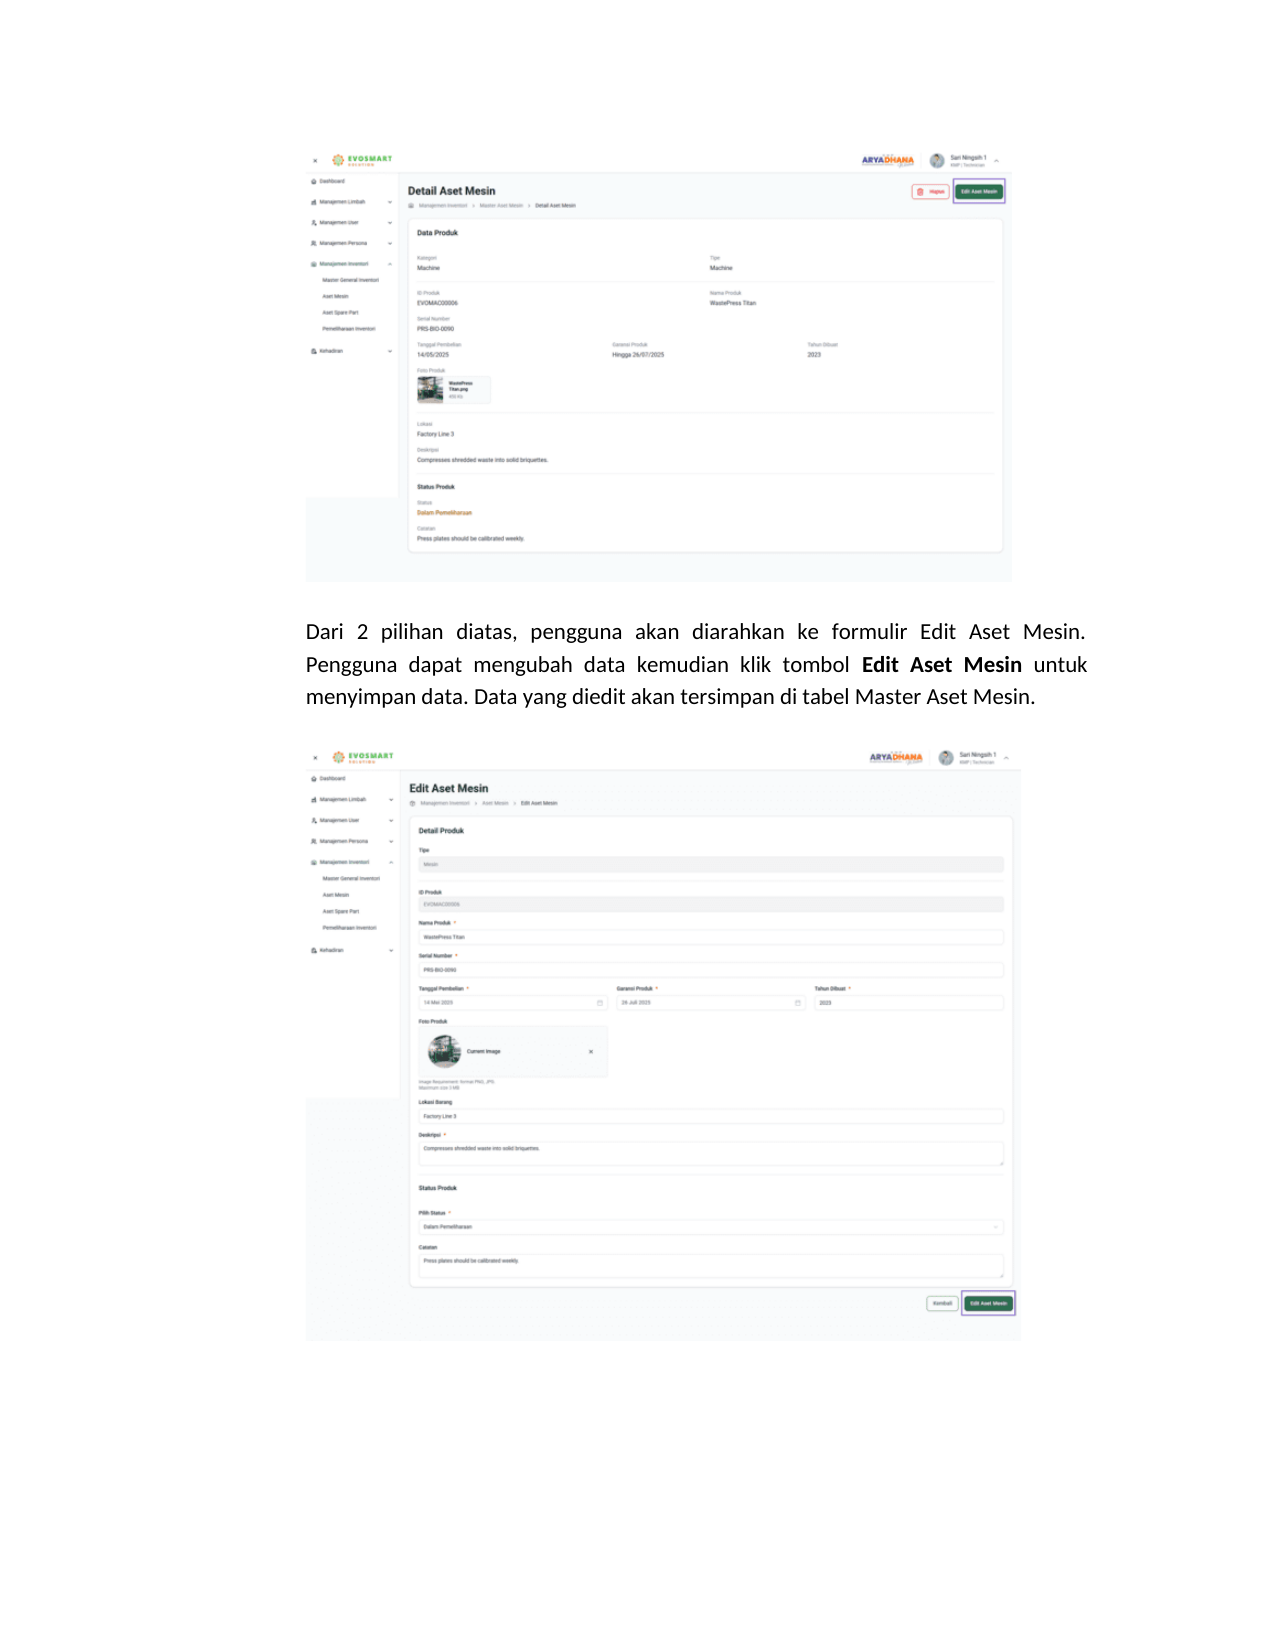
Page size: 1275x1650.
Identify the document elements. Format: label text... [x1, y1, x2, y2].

list Dari 2 pilihan diatas, pengguna akan diarahkan ke formulir Edit Aset Mesin. Pengguna dapat mengubah data kemudian klik tombol Edit Aset Mesin untuk menyimpan data. Data yang diedit akan tersimpan di tabel Master Aset Mesin. [306, 617, 1087, 710]
picture [305, 150, 1012, 582]
picture [305, 746, 1022, 1341]
